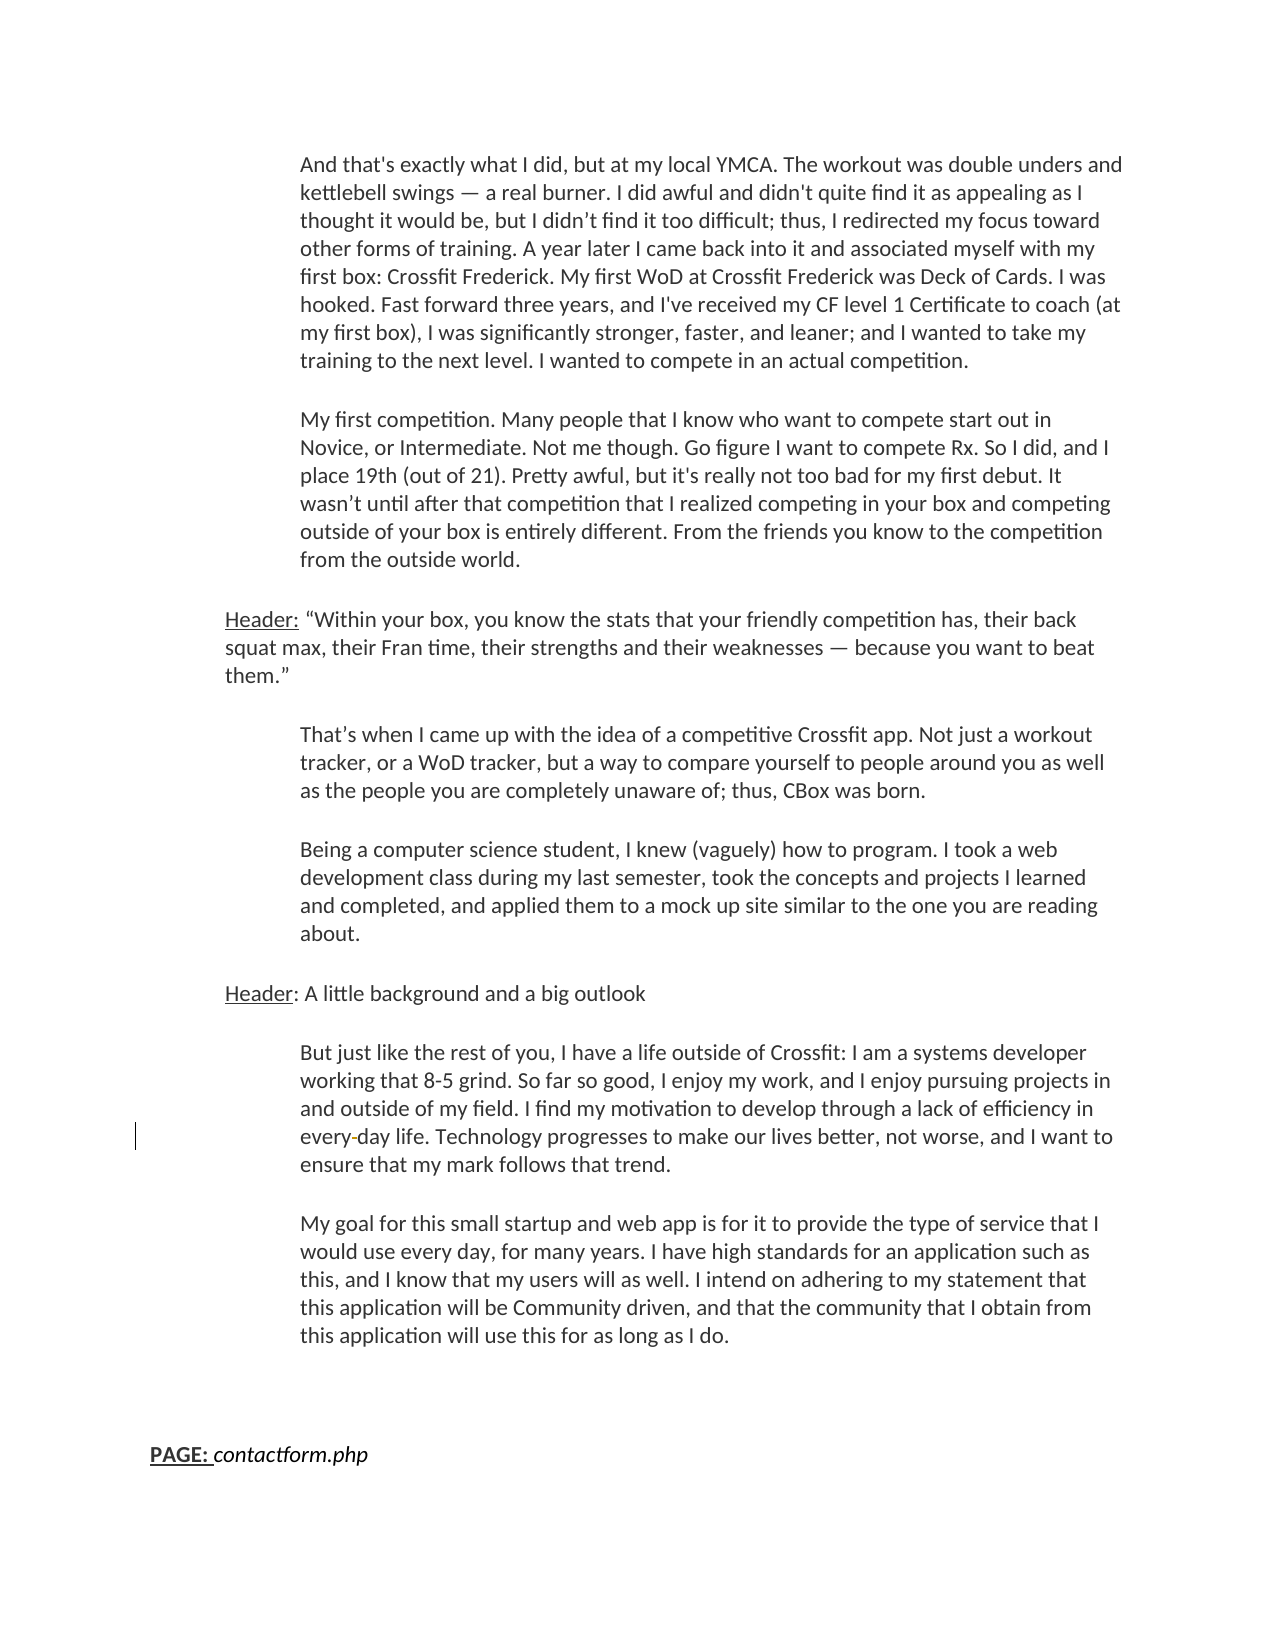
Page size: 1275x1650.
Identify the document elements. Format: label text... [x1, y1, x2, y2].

subtitle And that's exactly what I did, but at my local YMCA. The workout was double unders and kettlebell swings — a real burner. I did awful and didn't quite find it as appealing as I thought it would be, but I didn’t find it too difficult; thus, I redirected my focus toward other forms of training. A year later I came back into it and associated myself with my first box: Crossfit Frederick. My first WoD at Crossfit Frederick was Deck of Cards. I was hooked. Fast forward three years, and I've received my CF level 1 Certificate to coach (at my first box), I was significantly stronger, faster, and leaner; and I wanted to take my training to the next level. I wanted to compete in an actual competition. [300, 150, 1125, 374]
subtitle But just like the rest of you, I have a life outside of Crossfit: I am a systems developer working that 8-5 grind. So far so good, I enjoy my work, and I enjoy pursuing projects in and outside of my field. I find my motivation to develop through a lack of efficiency in everyday life. Technology progresses to make our lives better, not worse, and I want to ensure that my mark follows that trend. [300, 1038, 1125, 1178]
subtitle That’s when I came up with the idea of a competitive Crossfit app. Not just a workout tracker, or a WoD tracker, but a way to compare yourself to people around you as well as the people you are completely unaware of; thus, CBox was born. [300, 720, 1125, 804]
subtitle Being a computer science student, I knew (vaguely) how to program. I took a web development class during my last semester, took the concepts and projects I learned and completed, and applied them to a mock up site similar to the one you are reading about. [300, 835, 1125, 947]
subtitle My first competition. Many people that I know who want to compete start out in Novice, or Intermediate. Not me though. Go figure I want to compete Rx. So I did, and I place 19th (out of 21). Pretty awful, but it's really not too bad for my first debut. It wasn’t until after that competition that I realized competing in your box and competing outside of your box is entirely different. From the friends you know to the competition from the outside world. [300, 405, 1125, 573]
subtitle PAGE: contactform.php [150, 1440, 1125, 1468]
subtitle My goal for this small startup and web app is for it to provide the type of service that I would use every day, for many years. I have high standards for an application such as this, and I know that my users will as well. I intend on adhering to my statement that this application will be Community driven, and that the community that I obtain from this application will use this for as long as I do. [300, 1209, 1125, 1349]
subtitle Header: A little background and a big outlook [150, 979, 1125, 1007]
subtitle Header: “Within your box, you know the stats that your friendly competition has, their back squat max, their Fran time, their strengths and their weaknesses — because you want to beat them.” [225, 605, 1125, 689]
